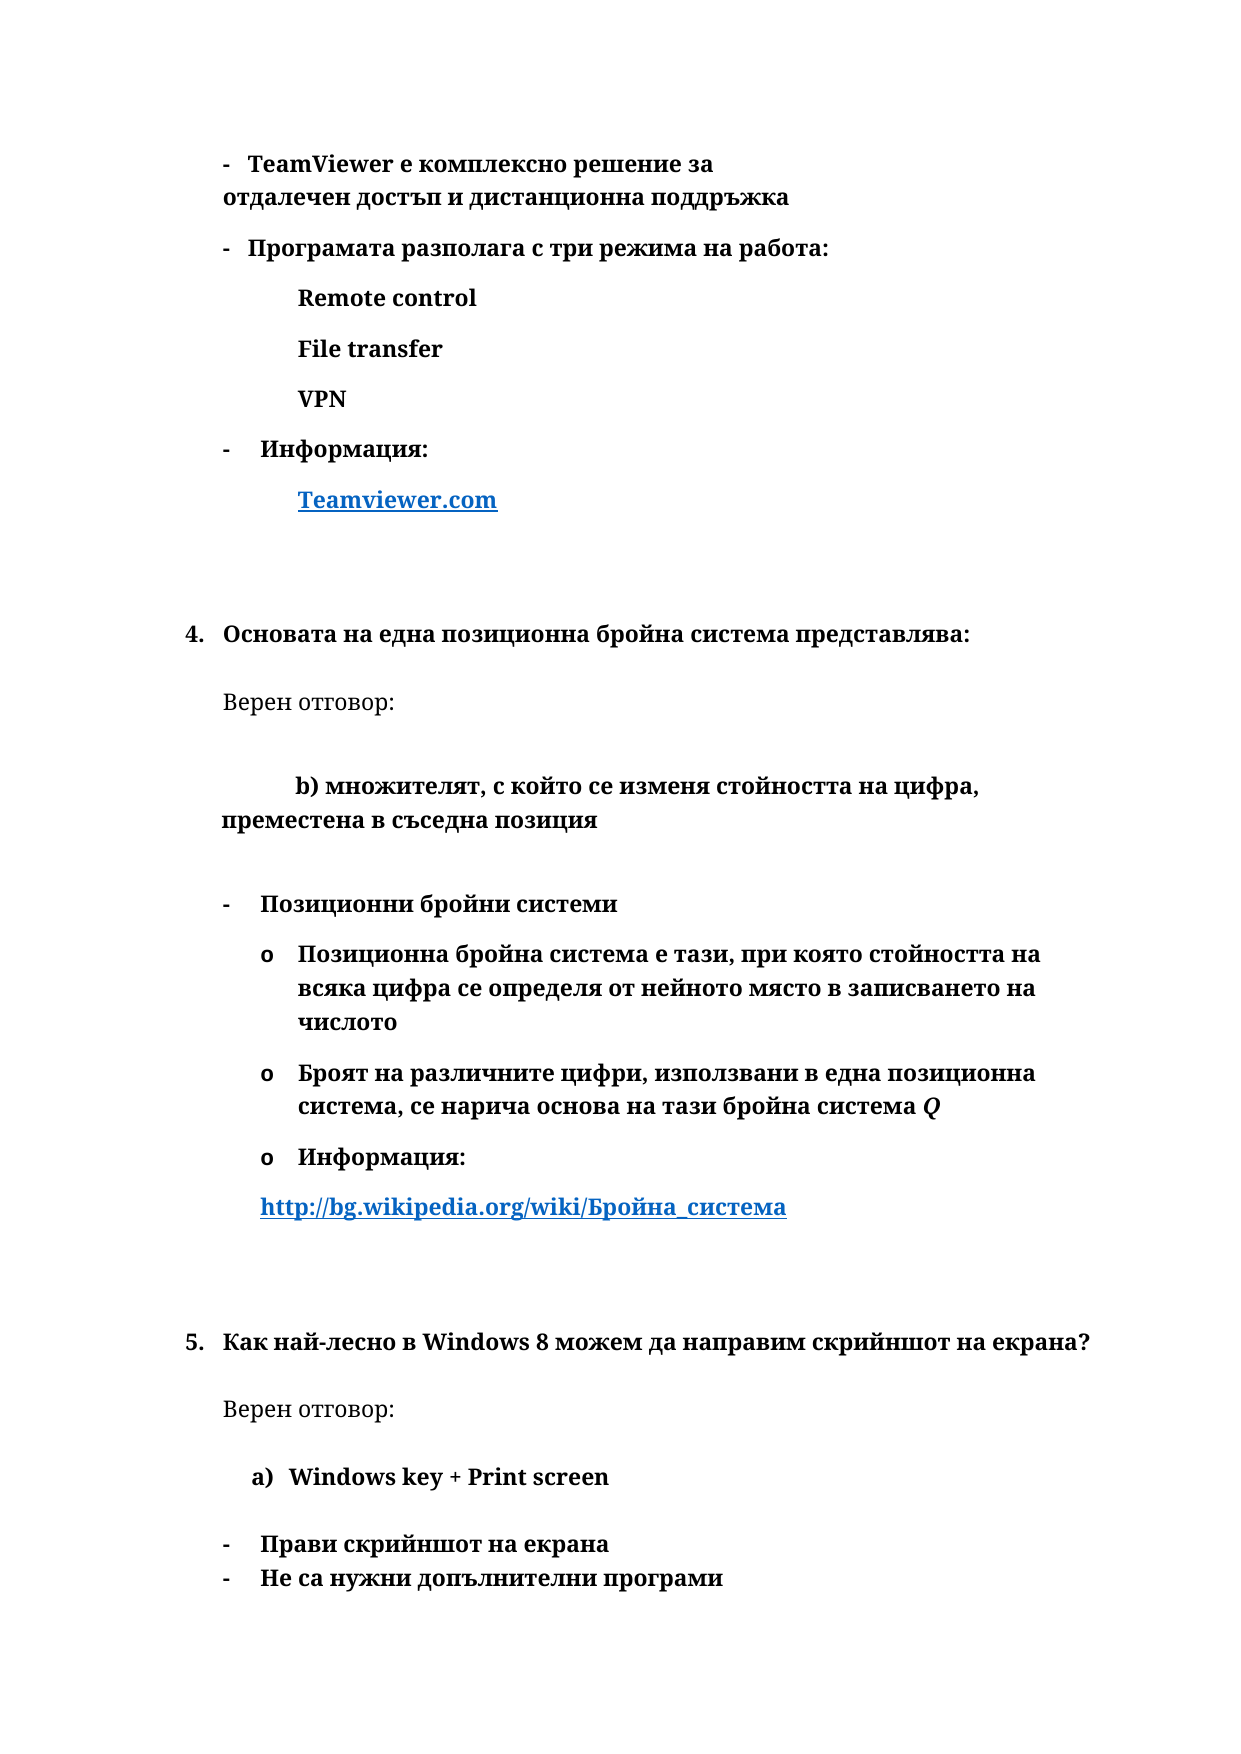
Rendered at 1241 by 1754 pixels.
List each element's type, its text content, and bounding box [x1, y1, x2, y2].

text Remote control [298, 282, 1093, 313]
text - TeamViewer е комплексно решение за отдалечен достъп и дистанционна поддръжка [223, 148, 1093, 213]
list Основата на една позиционна бройна система представлява: [185, 618, 1093, 650]
list Как най-лесно в Windows 8 можем да направим скрийншот на екрана? [185, 1326, 1093, 1357]
list Верен отговор: [223, 686, 1093, 717]
list Позиционни бройни системи [223, 888, 1093, 919]
list Прави скрийншот на екрана [223, 1528, 1093, 1559]
list Верен отговор: [223, 1393, 1093, 1424]
list Не са нужни допълнителни програми [223, 1562, 1093, 1593]
text - Програмата разполага с три режима на работа: [223, 232, 1093, 263]
list Информация: [223, 433, 1093, 465]
list http://bg.wikipedia.org/wiki/Бройна_система [260, 1191, 1093, 1222]
text b) множителят, с който се изменя стойността на цифра, преместена в съседна позиция [221, 770, 1093, 835]
list Информация: [260, 1141, 1093, 1172]
text File transfer [298, 333, 1093, 364]
list Броят на различните цифри, използвани в една позиционна система, се нарича основа на тази бройна система Q [260, 1056, 1093, 1122]
list Windows key + Print screen [251, 1461, 1093, 1492]
list Позиционна бройна система е тази, при която стойността на всяка цифра се определя от нейното място в записването на числото [260, 938, 1093, 1037]
text Teamviewer.com [298, 484, 1093, 515]
text VPN [298, 383, 1093, 414]
